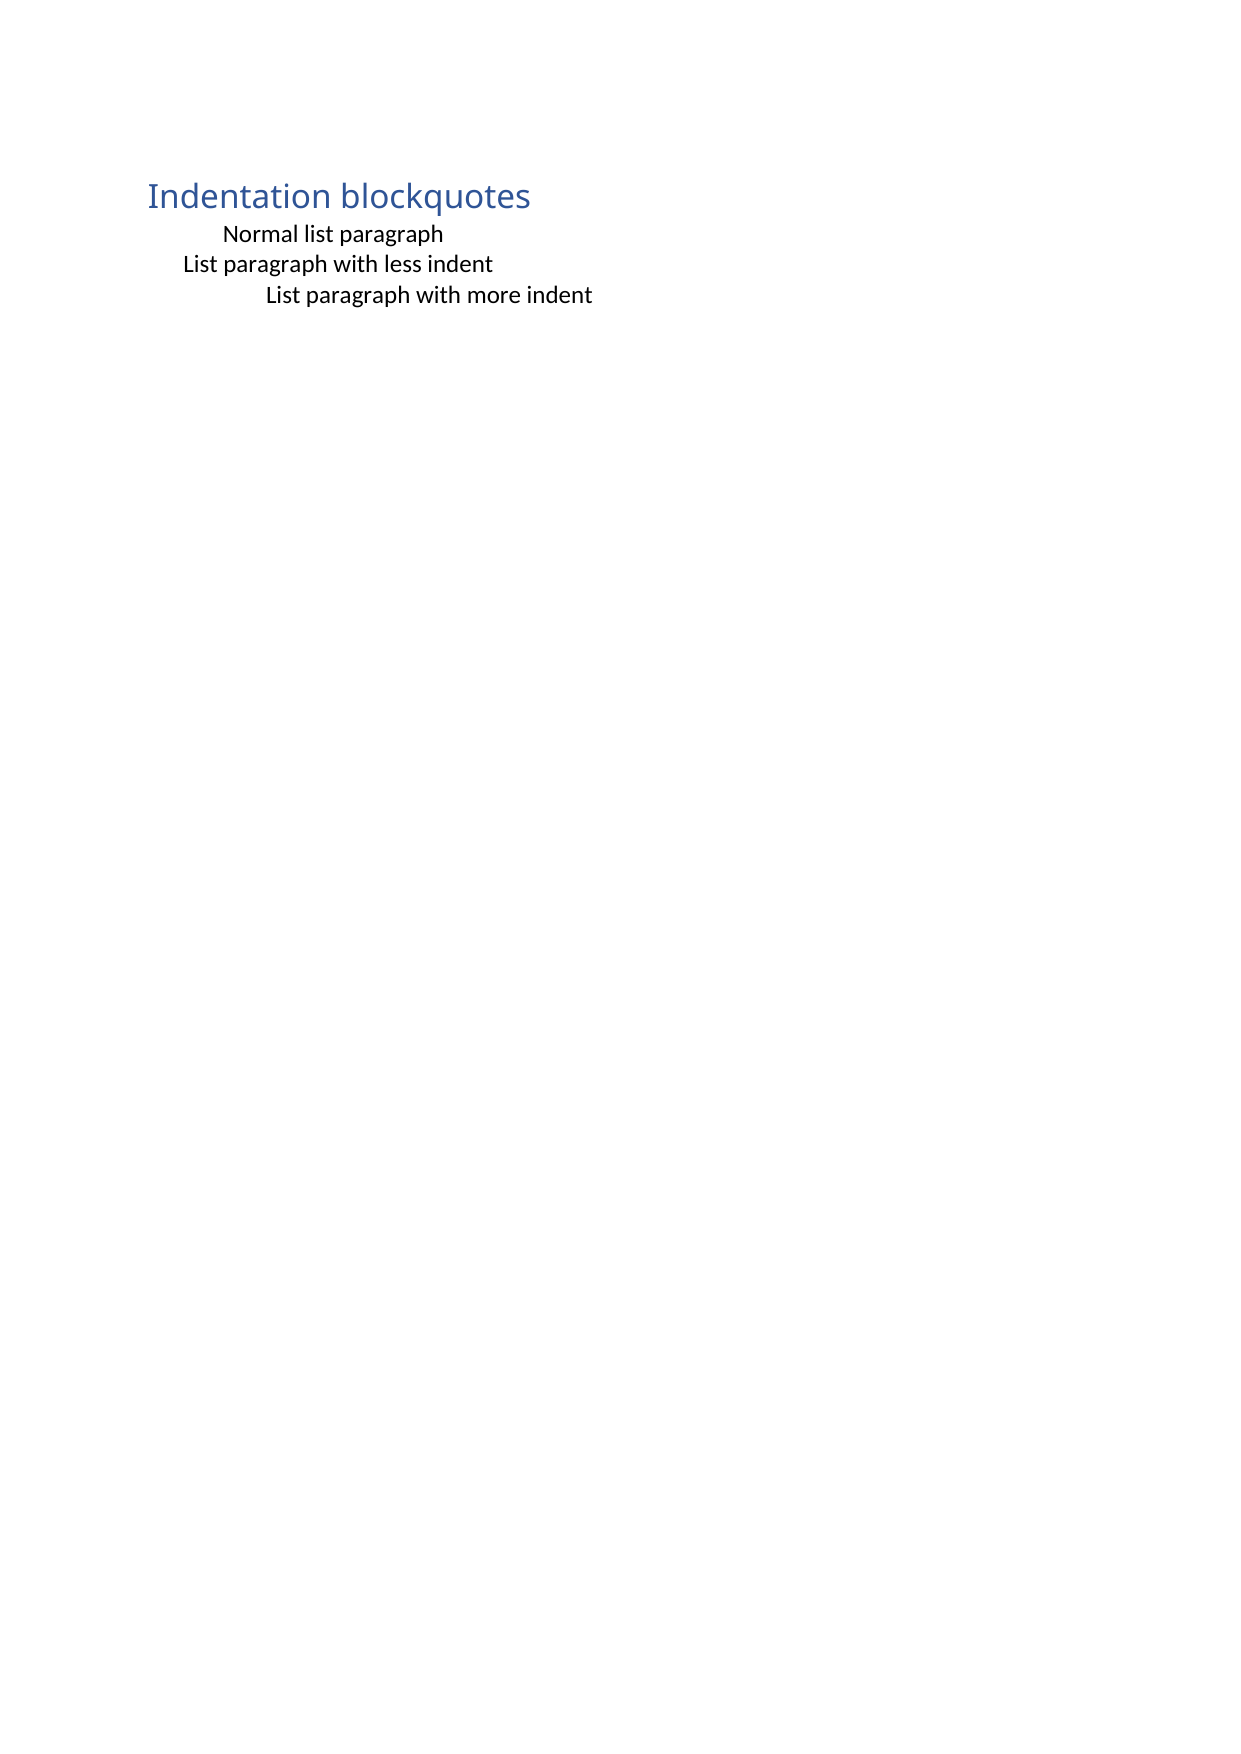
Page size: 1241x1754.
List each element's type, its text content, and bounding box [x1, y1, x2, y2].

subtitle Indentation blockquotes [148, 173, 1093, 218]
list List paragraph with less indent [183, 248, 1093, 279]
list List paragraph with more indent [266, 279, 1093, 309]
list Normal list paragraph [223, 218, 1093, 248]
